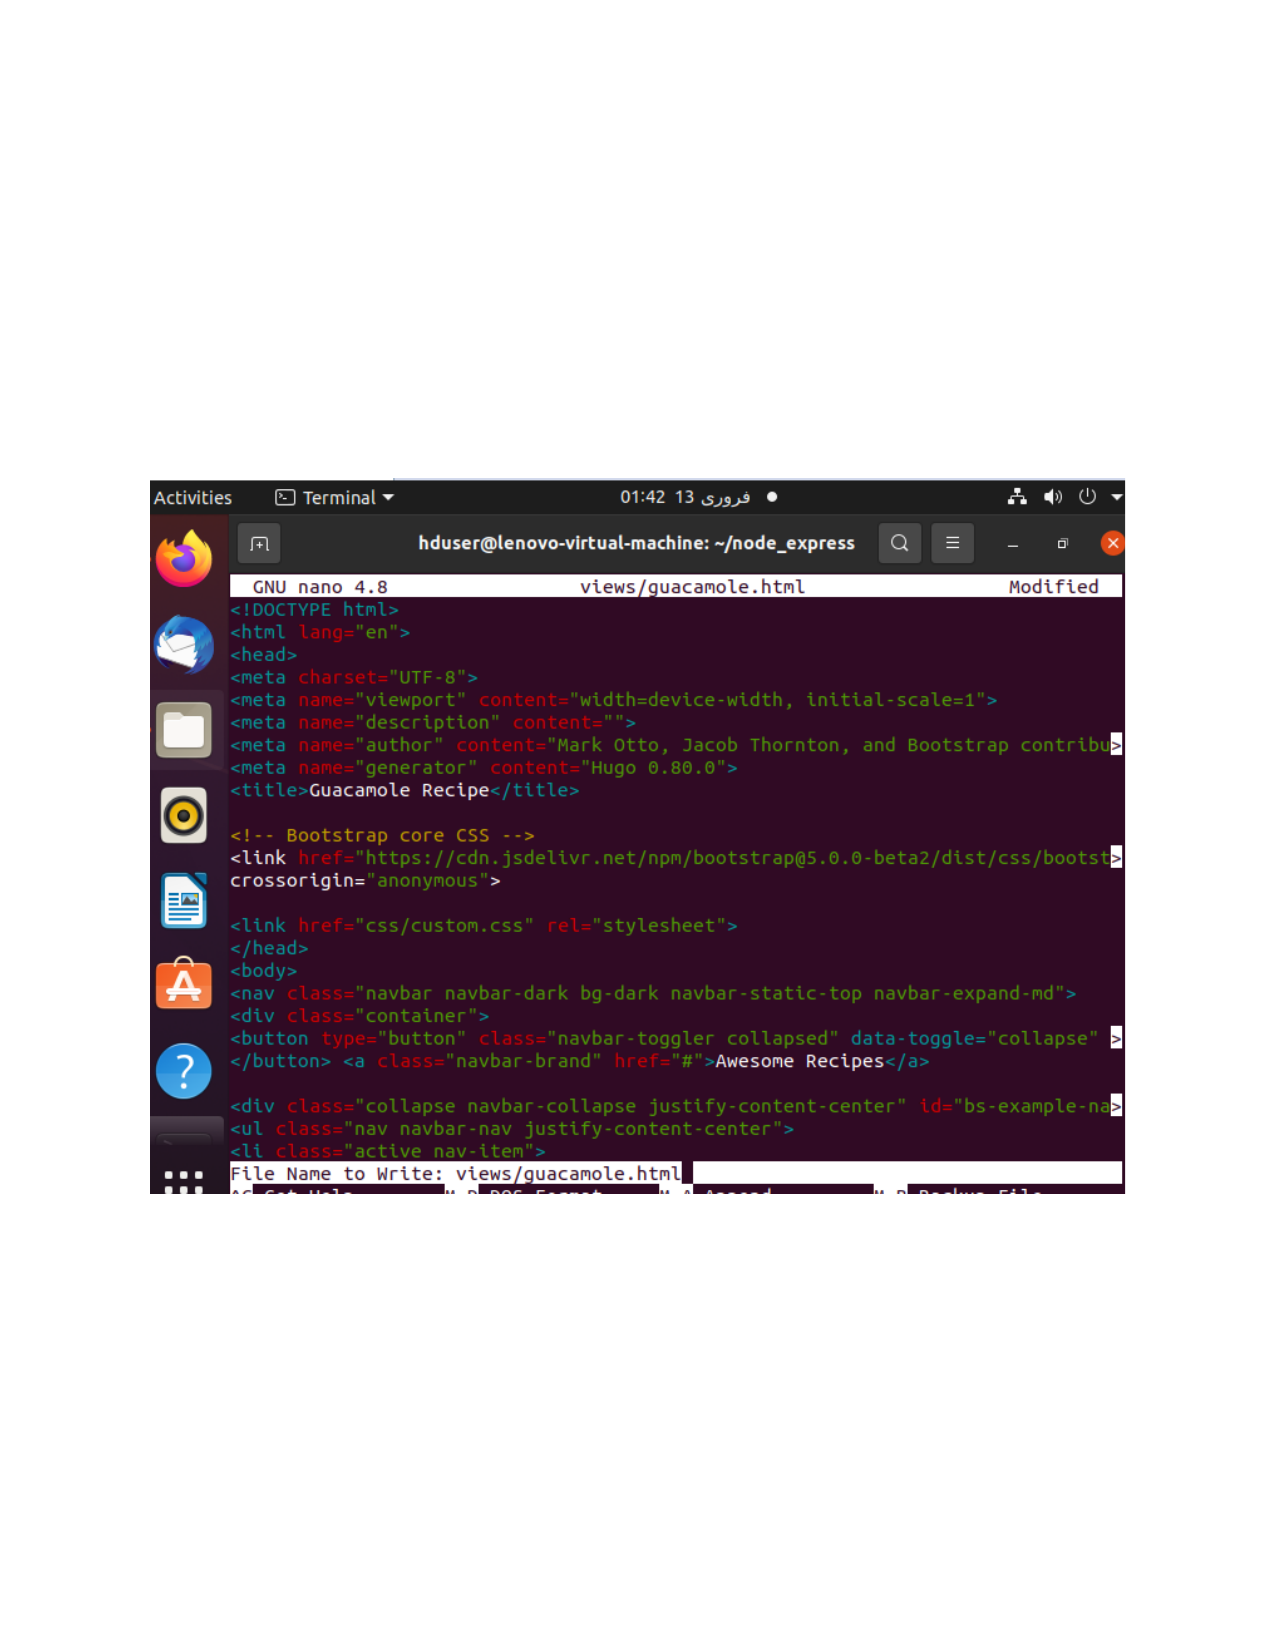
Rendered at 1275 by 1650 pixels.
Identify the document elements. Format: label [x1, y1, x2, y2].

picture [150, 478, 1125, 1194]
